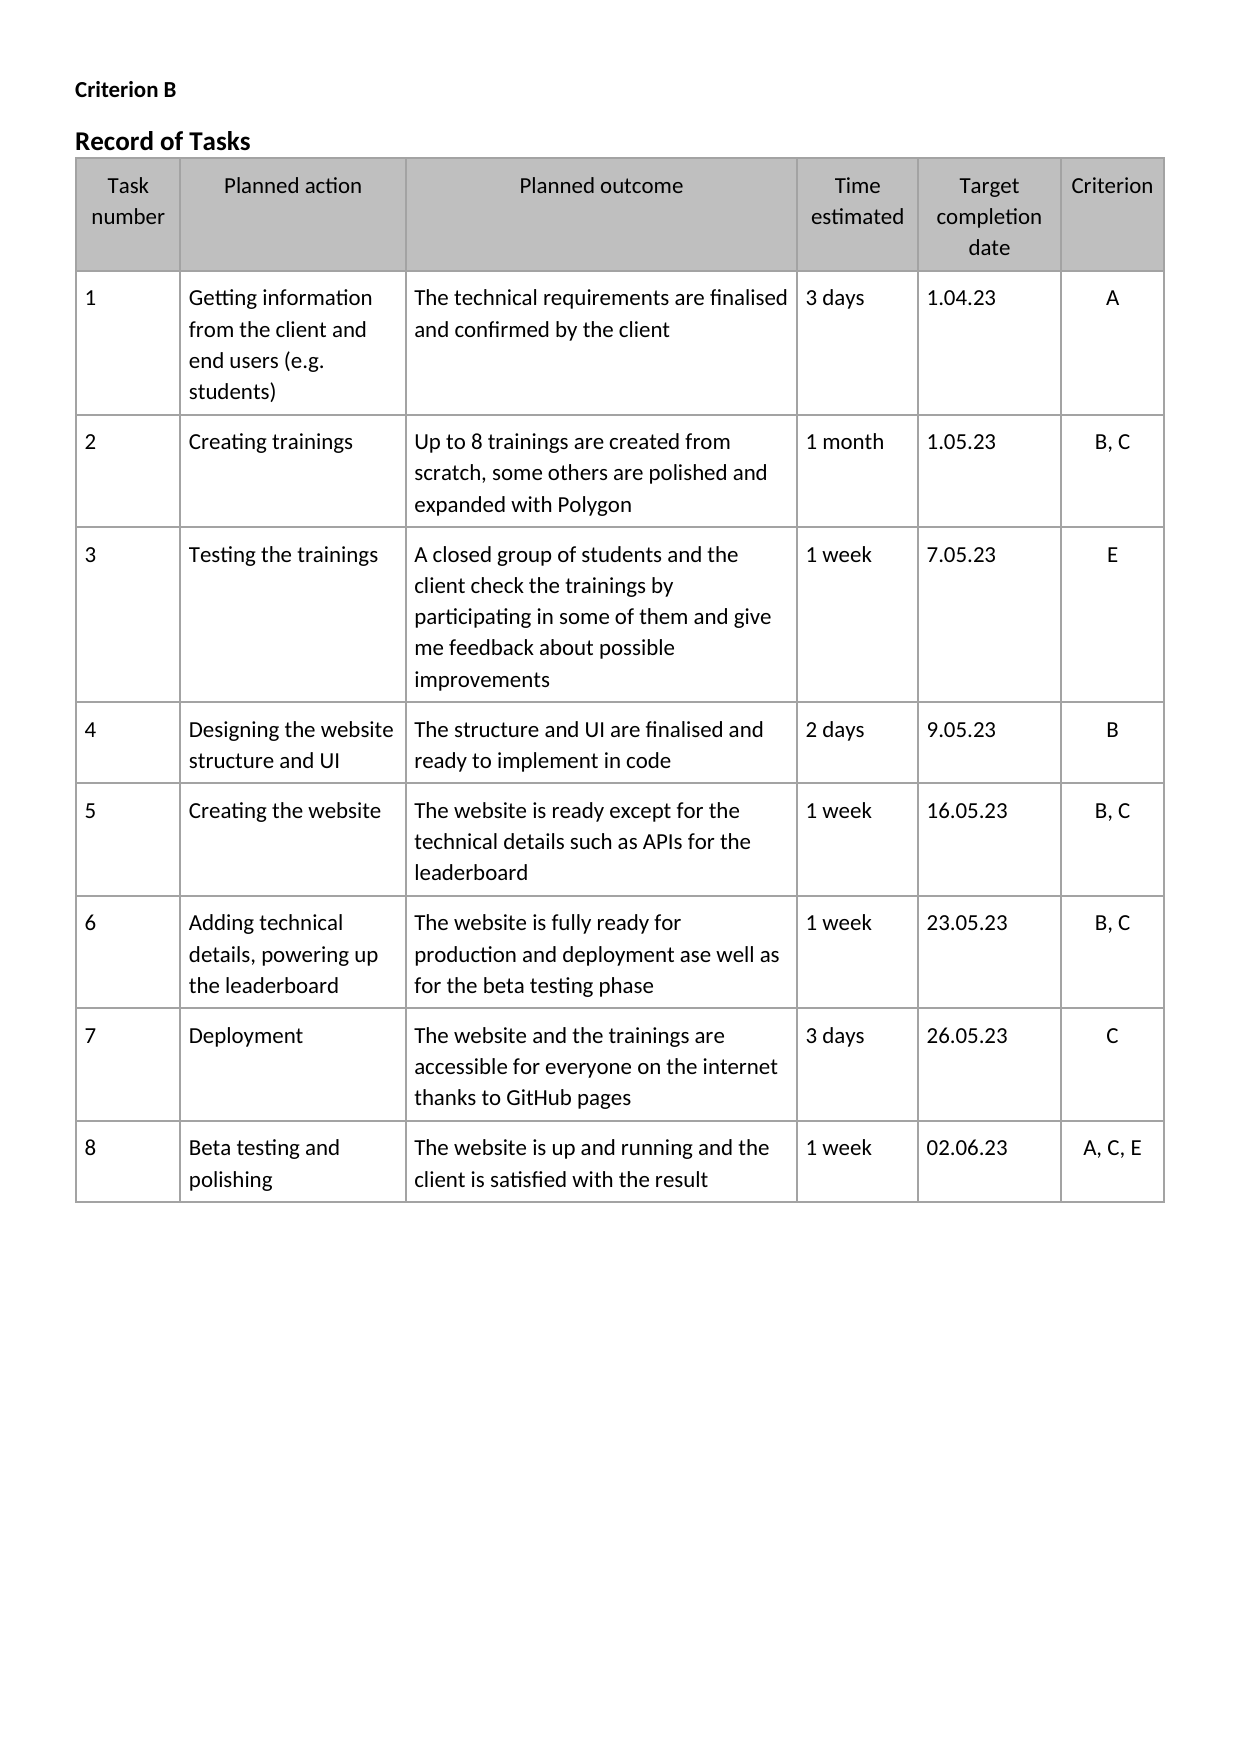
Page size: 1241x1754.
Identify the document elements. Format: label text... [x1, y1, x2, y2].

table_cell A [1062, 272, 1163, 413]
table_cell Creating the website [181, 784, 405, 895]
table_cell B, C [1062, 897, 1163, 1007]
table_cell Getting information from the client and end users (e.g. students) [181, 272, 405, 413]
table_cell The website and the trainings are accessible for everyone on the internet thanks to GitHub pages [407, 1009, 796, 1120]
table_header Criterion [1062, 159, 1163, 270]
table_cell The structure and UI are finalised and ready to implement in code [407, 703, 796, 782]
table_cell 1.05.23 [919, 416, 1060, 526]
table_cell The website is up and running and the client is satisfied with the result [407, 1122, 796, 1201]
text Record of Tasks [75, 122, 1165, 157]
table_cell A, C, E [1062, 1122, 1163, 1201]
table_header Time estimated [798, 159, 917, 270]
table_cell B, C [1062, 784, 1163, 895]
table_cell C [1062, 1009, 1163, 1120]
table_cell 1 [77, 272, 179, 413]
table_cell 1 week [798, 784, 917, 895]
table_cell 9.05.23 [919, 703, 1060, 782]
table_cell 02.06.23 [919, 1122, 1060, 1201]
table_cell The website is ready except for the technical details such as APIs for the leaderboard [407, 784, 796, 895]
table_cell B, C [1062, 416, 1163, 526]
table_cell 4 [77, 703, 179, 782]
table_cell 5 [77, 784, 179, 895]
table_header Target completion date [919, 159, 1060, 270]
table_cell 1 month [798, 416, 917, 526]
table_cell Beta testing and polishing [181, 1122, 405, 1201]
table_cell Creating trainings [181, 416, 405, 526]
table_cell 16.05.23 [919, 784, 1060, 895]
table_cell 1.04.23 [919, 272, 1060, 413]
table_cell 8 [77, 1122, 179, 1201]
table_cell Testing the trainings [181, 528, 405, 701]
table_cell Designing the website structure and UI [181, 703, 405, 782]
table_cell 6 [77, 897, 179, 1007]
table_cell 1 week [798, 528, 917, 701]
table_header Task number [77, 159, 179, 270]
table_cell 3 days [798, 1009, 917, 1120]
table_cell 3 [77, 528, 179, 701]
table_cell 23.05.23 [919, 897, 1060, 1007]
text Criterion B [75, 75, 1165, 103]
table_cell B [1062, 703, 1163, 782]
table_cell 7 [77, 1009, 179, 1120]
table_cell A closed group of students and the client check the trainings by participating in some of them and give me feedback about possible improvements [407, 528, 796, 701]
table_cell Up to 8 trainings are created from scratch, some others are polished and expanded with Polygon [407, 416, 796, 526]
table_cell E [1062, 528, 1163, 701]
table_cell Deployment [181, 1009, 405, 1120]
table_header Planned action [181, 159, 405, 270]
table_cell The technical requirements are finalised and confirmed by the client [407, 272, 796, 413]
table_cell Adding technical details, powering up the leaderboard [181, 897, 405, 1007]
table_cell 2 days [798, 703, 917, 782]
table_cell 3 days [798, 272, 917, 413]
table_cell 2 [77, 416, 179, 526]
table_cell The website is fully ready for production and deployment ase well as for the beta testing phase [407, 897, 796, 1007]
table_cell 7.05.23 [919, 528, 1060, 701]
table_header Planned outcome [407, 159, 796, 270]
table_cell 26.05.23 [919, 1009, 1060, 1120]
table_cell 1 week [798, 1122, 917, 1201]
table_cell 1 week [798, 897, 917, 1007]
